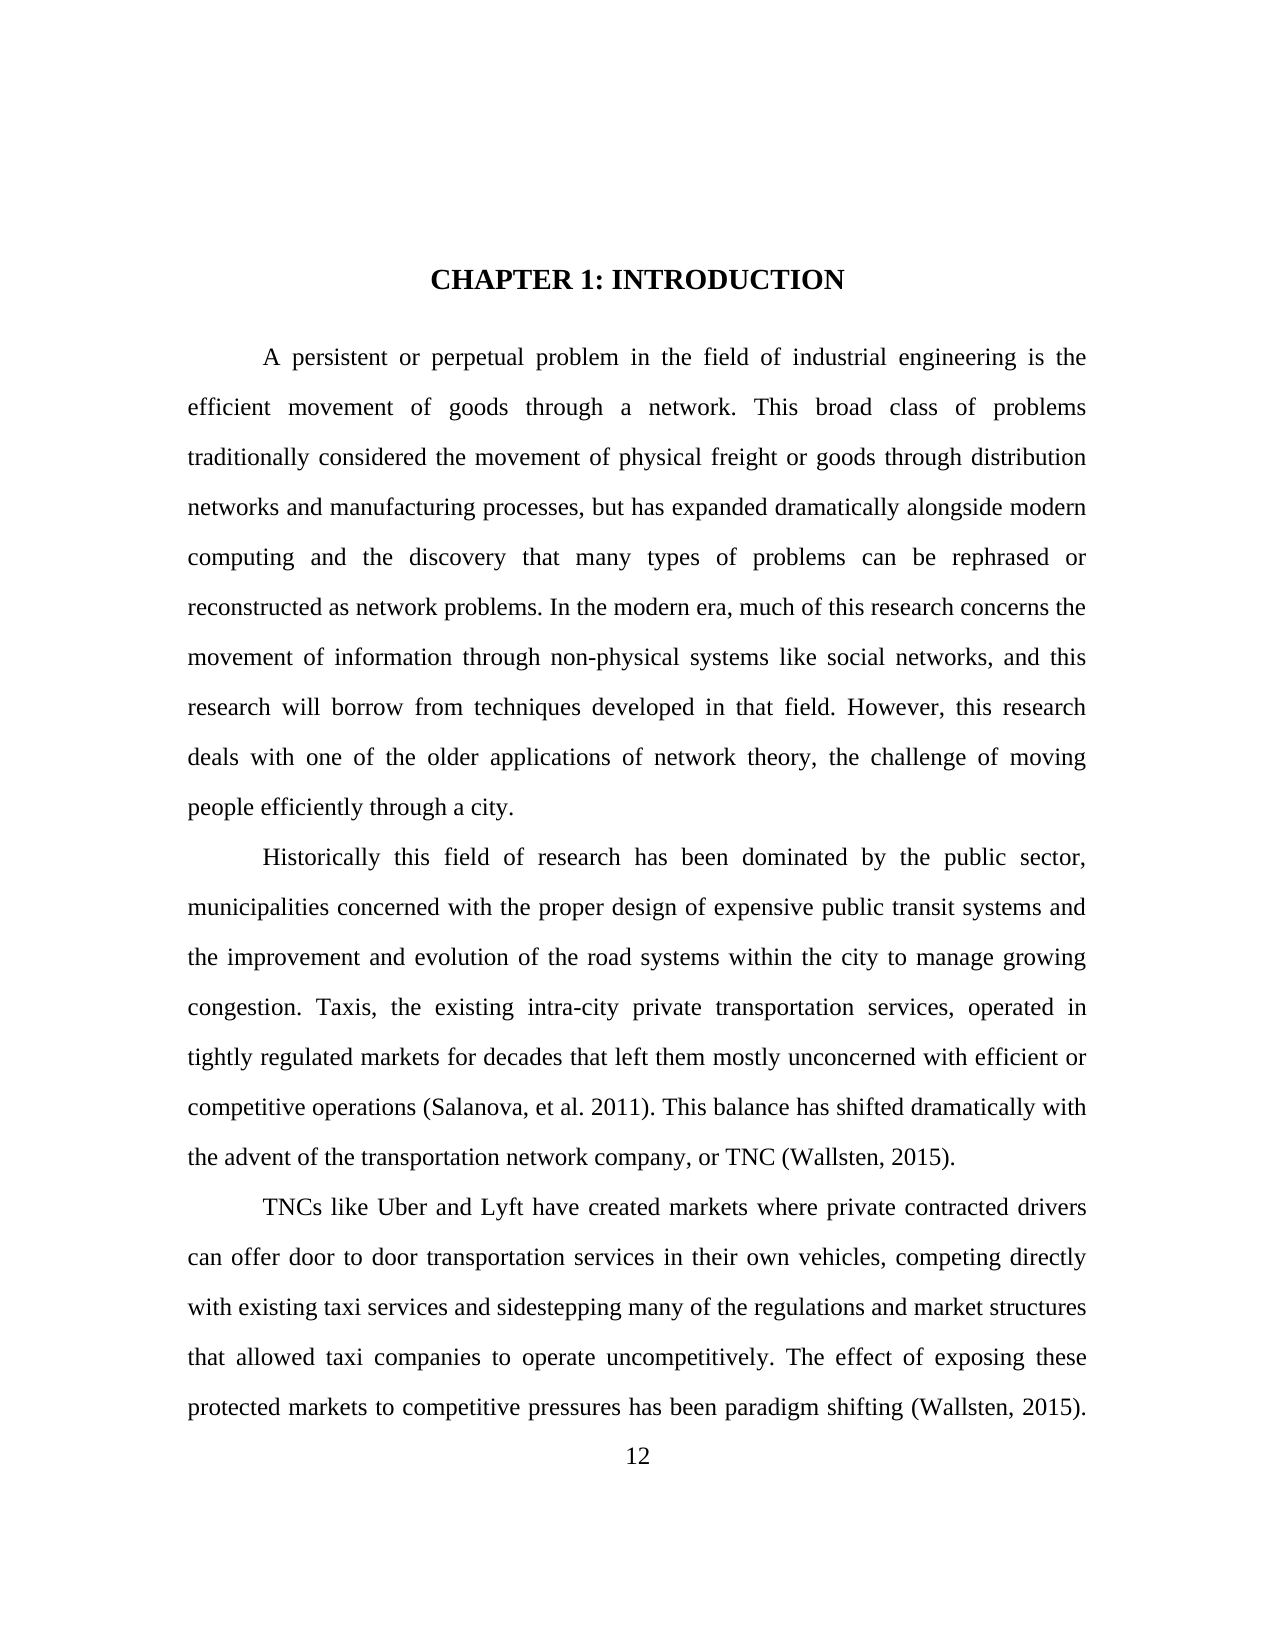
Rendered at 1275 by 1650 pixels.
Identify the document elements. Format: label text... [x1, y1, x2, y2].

text Historically this field of research has been dominated by the public sector, municipalities concerned with the proper design of expensive public transit systems and the improvement and evolution of the road systems within the city to manage growing congestion. Taxis, the existing intra-city private transportation services, operated in tightly regulated markets for decades that left them mostly unconcerned with efficient or competitive operations (Salanova, et al. 2011). This balance has shifted dramatically with the advent of the transportation network company, or TNC (Wallsten, 2015). [187, 821, 1087, 1171]
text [187, 1171, 1087, 1421]
subtitle CHAPTER 1: INTRODUCTION [187, 262, 1087, 296]
text A persistent or perpetual problem in the field of industrial engineering is the efficient movement of goods through a network. This broad class of problems traditionally considered the movement of physical freight or goods through distribution networks and manufacturing processes, but has expanded dramatically alongside modern computing and the discovery that many types of problems can be rephrased or reconstructed as network problems. In the modern era, much of this research concerns the movement of information through non-physical systems like social networks, and this research will borrow from techniques developed in that field. However, this research deals with one of the older applications of network theory, the challenge of moving people efficiently through a city. [187, 321, 1087, 821]
